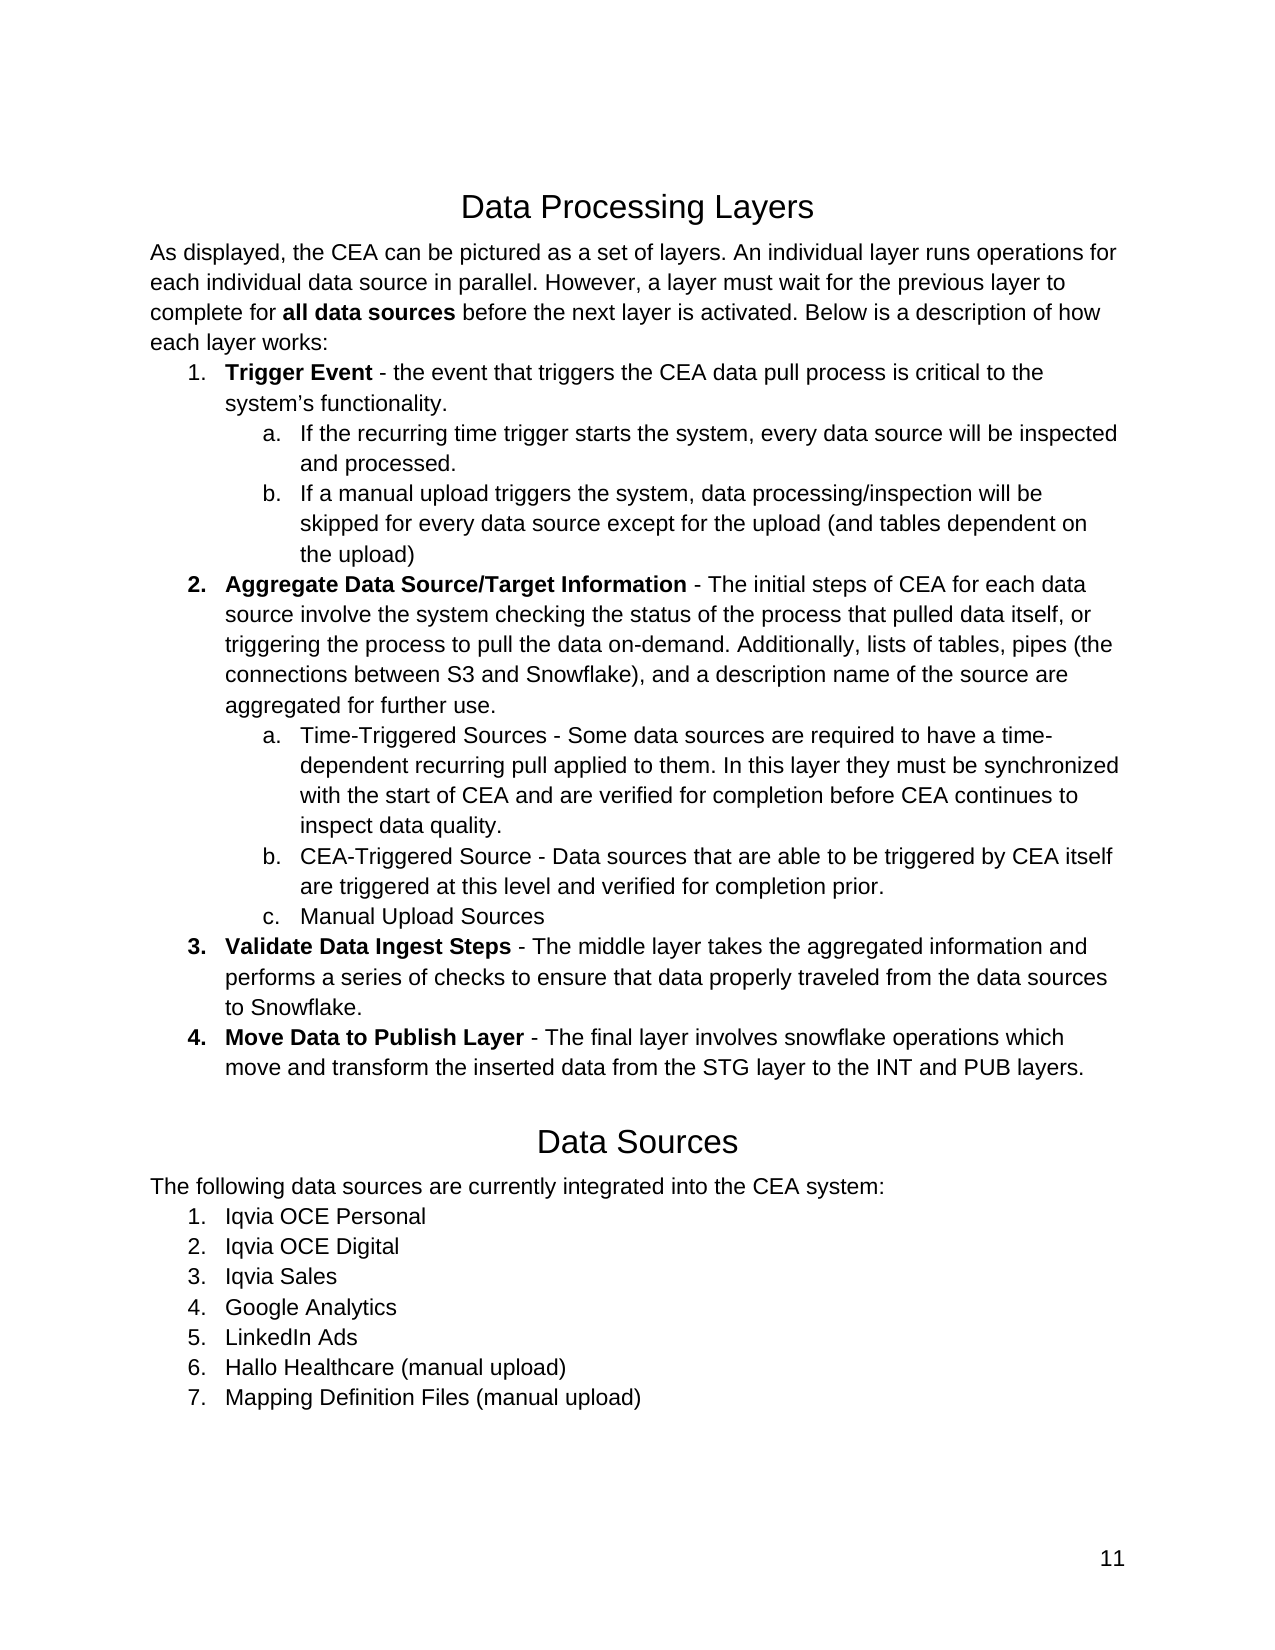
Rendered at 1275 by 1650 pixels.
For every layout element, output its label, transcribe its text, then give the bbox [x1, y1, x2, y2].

subtitle Data Sources [150, 1122, 1125, 1160]
list Time-Triggered Sources - Some data sources are required to have a time-dependent recurring pull applied to them. In this layer they must be synchronized with the start of CEA and are verified for completion before CEA continues to inspect data quality. [262, 722, 1125, 839]
list CEA-Triggered Source - Data sources that are able to be triggered by CEA itself are triggered at this level and verified for completion prior. [262, 843, 1125, 899]
list Hallo Healthcare (manual upload) [187, 1354, 1125, 1380]
text The following data sources are currently integrated into the CEA system: [150, 1173, 1125, 1199]
list Iqvia Sales [187, 1263, 1125, 1290]
list Google Analytics [187, 1293, 1125, 1320]
list LinkedIn Ads [187, 1324, 1125, 1350]
text As displayed, the CEA can be pictured as a set of layers. An individual layer runs operations for each individual data source in parallel. However, a layer must wait for the previous layer to complete for all data sources before the next layer is activated. Below is a description of how each layer works: [150, 238, 1125, 355]
list Iqvia OCE Personal [187, 1203, 1125, 1229]
list Iqvia OCE Digital [187, 1233, 1125, 1259]
list Move Data to Publish Layer - The final layer involves snowflake operations which move and transform the inserted data from the STG layer to the INT and PUB layers. [187, 1024, 1125, 1080]
list If a manual upload triggers the system, data processing/inspection will be skipped for every data source except for the upload (and tables dependent on the upload) [262, 480, 1125, 567]
list Validate Data Ingest Steps - The middle layer takes the aggregated information and performs a series of checks to ensure that data properly traveled from the data sources to Snowflake. [187, 933, 1125, 1020]
list Manual Upload Sources [262, 903, 1125, 929]
subtitle Data Processing Layers [150, 187, 1125, 226]
list If the recurring time trigger starts the system, every data source will be inspected and processed. [262, 420, 1125, 476]
list Mapping Definition Files (manual upload) [187, 1384, 1125, 1411]
list Trigger Event - the event that triggers the CEA data pull process is critical to the system’s functionality. [187, 359, 1125, 416]
list Aggregate Data Source/Target Information - The initial steps of CEA for each data source involve the system checking the status of the process that pulled data itself, or triggering the process to pull the data on-demand. Additionally, lists of tables, pipes (the connections between S3 and Snowflake), and a description name of the source are aggregated for further use. [187, 571, 1125, 718]
